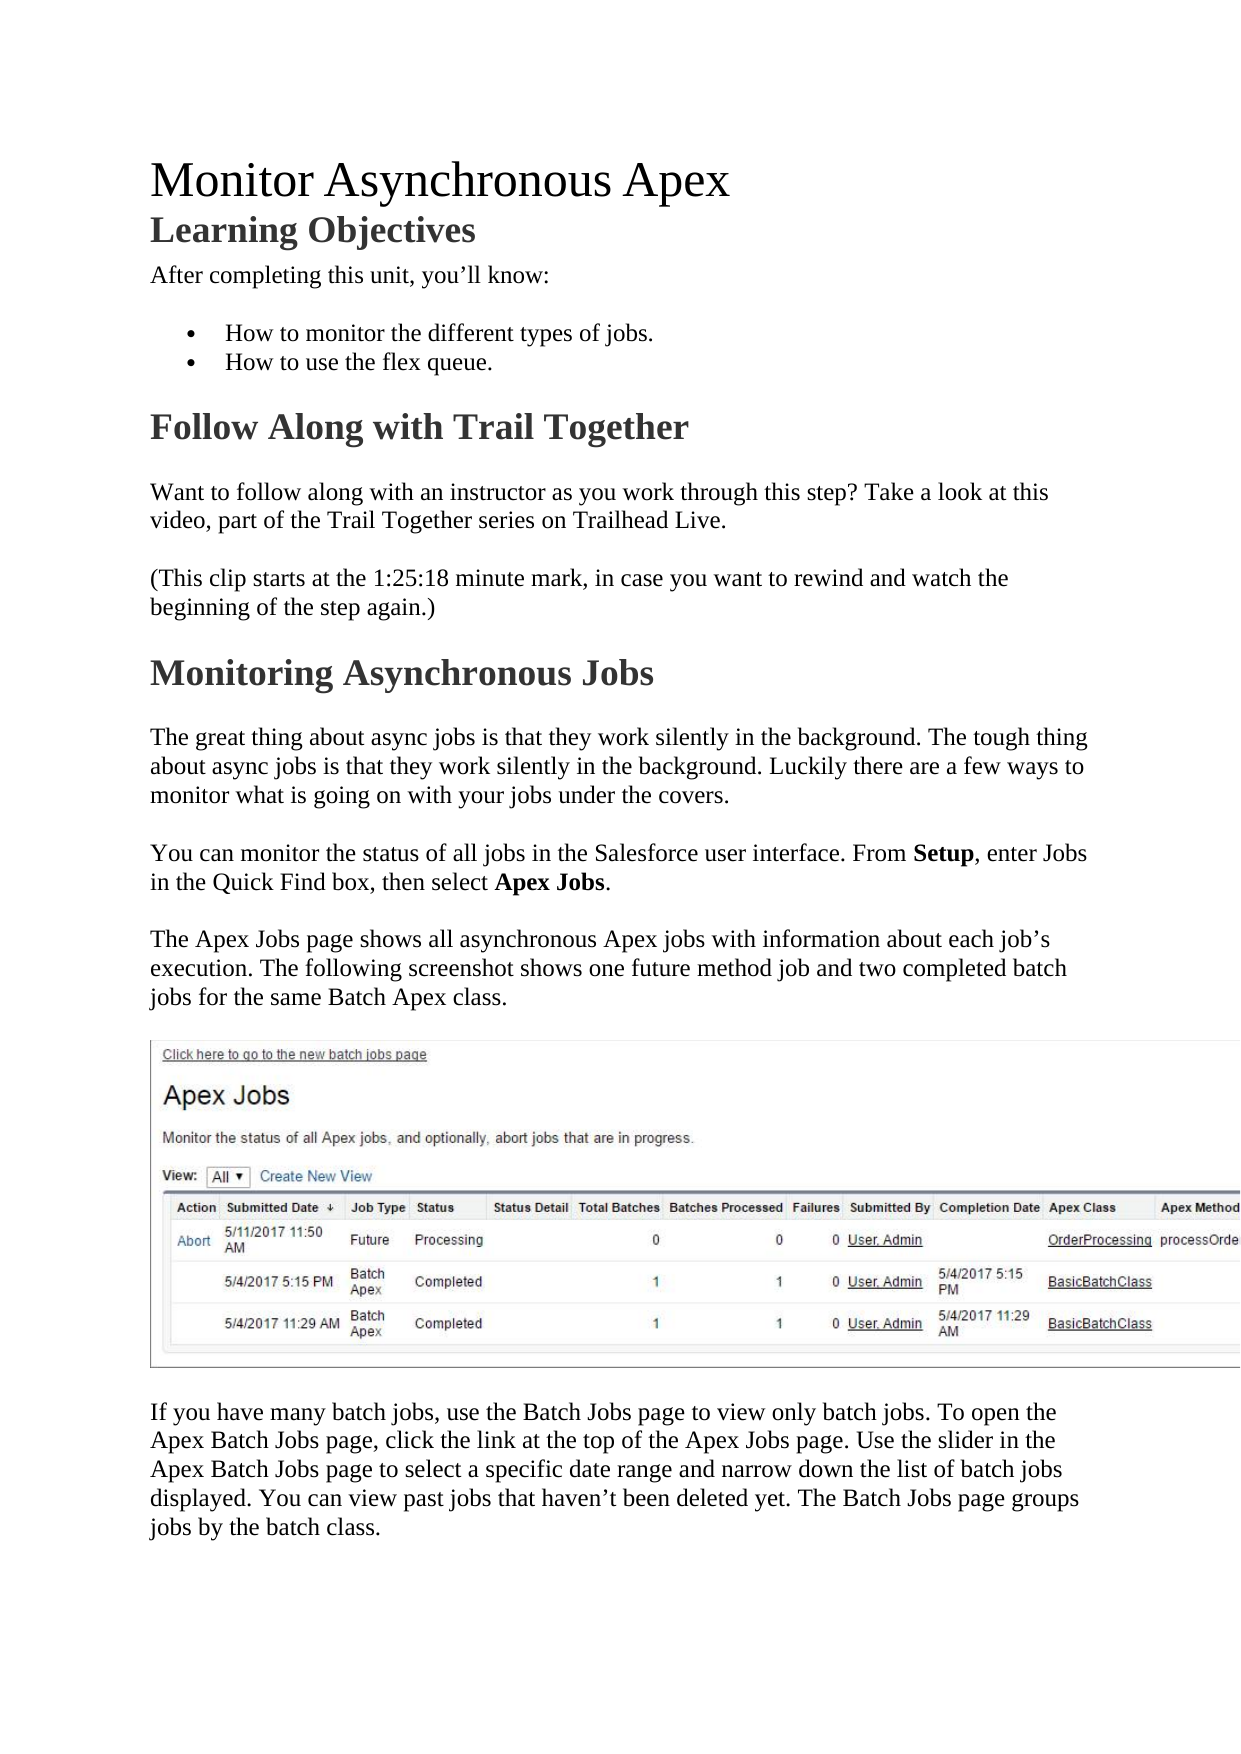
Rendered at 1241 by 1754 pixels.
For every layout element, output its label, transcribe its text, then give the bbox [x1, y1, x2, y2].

picture [150, 1040, 1241, 1368]
text Follow Along with Trail Together [150, 404, 1090, 448]
text Monitor Asynchronous Apex [150, 150, 1090, 207]
text You can monitor the status of all jobs in the Salesforce user interface. From Setup, enter Jobs in the Quick Find box, then select Apex Jobs. [150, 838, 1090, 895]
text (This clip starts at the 1:25:18 minute mark, in case you want to rewind and watch the beginning of the step again.) [150, 563, 1090, 621]
text If you have many batch jobs, use the Batch Jobs page to view only batch jobs. To open the Apex Batch Jobs page, click the link at the top of the Apex Jobs page. Use the slider in the Apex Batch Jobs page to select a specific date range and narrow down the list of batch jobs displayed. You can view past jobs that haven’t been deleted yet. The Batch Jobs page groups jobs by the batch class. [150, 1397, 1090, 1540]
text After completing this unit, you’ll know: [150, 260, 1090, 289]
list How to use the flex queue. [187, 347, 1090, 375]
text The Apex Jobs page shows all asynchronous Apex jobs with information about each job’s execution. The following screenshot shows one future method job and two completed batch jobs for the same Batch Apex class. [150, 924, 1090, 1011]
text Monitoring Asynchronous Jobs [150, 650, 1090, 693]
text Want to follow along with an instructor as you work through this step? Take a look at this video, part of the Trail Together series on Trailhead Live. [150, 477, 1090, 534]
text The great thing about async jobs is that they work silently in the background. The tough thing about async jobs is that they work silently in the background. Luckily there are a few ways to monitor what is going on with your jobs under the covers. [150, 722, 1090, 809]
list How to monitor the different types of jobs. [187, 318, 1090, 347]
text Learning Objectives [150, 207, 1090, 251]
